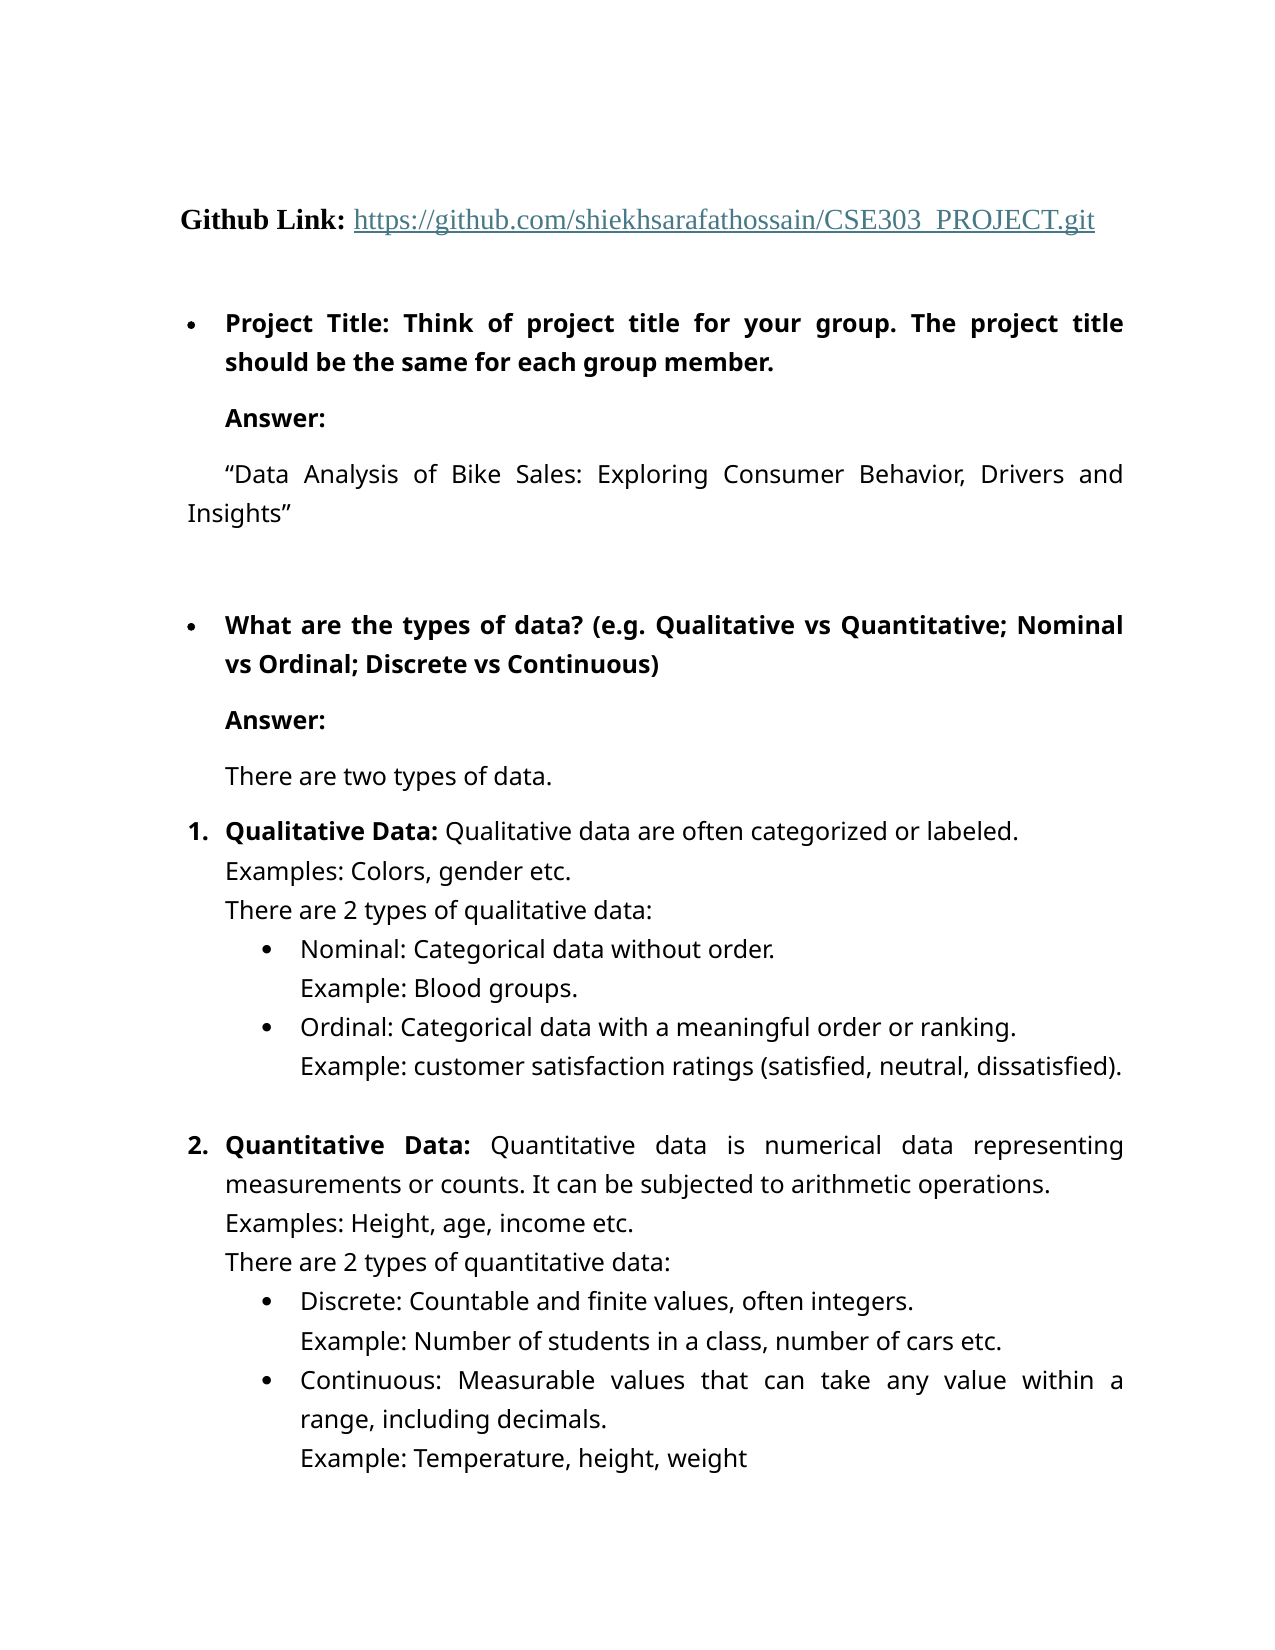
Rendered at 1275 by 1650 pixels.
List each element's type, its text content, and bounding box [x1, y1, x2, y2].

list Example: customer satisfaction ratings (satisfied, neutral, dissatisfied). [300, 1049, 1125, 1083]
list Nominal: Categorical data without order. [262, 931, 1125, 966]
list Qualitative Data: Qualitative data are often categorized or labeled. [187, 814, 1125, 848]
text “Data Analysis of Bike Sales: Exploring Consumer Behavior, Drivers and Insights” [187, 456, 1125, 530]
text Github Link: https://github.com/shiekhsarafathossain/CSE303_PROJECT.git [150, 202, 1125, 235]
list Discrete: Countable and finite values, often integers. [262, 1284, 1125, 1318]
list There are 2 types of quantitative data: [225, 1245, 1125, 1279]
text There are two types of data. [225, 758, 1125, 792]
list Quantitative Data: Quantitative data is numerical data representing measurements or counts. It can be subjected to arithmetic operations. [187, 1127, 1125, 1201]
list Project Title: Think of project title for your group. The project title should be the same for each group member. [187, 306, 1125, 379]
list Ordinal: Categorical data with a meaningful order or ranking. [262, 1010, 1125, 1044]
text Answer: [225, 401, 1125, 435]
text Answer: [225, 702, 1125, 736]
list Continuous: Measurable values that can take any value within a range, including decimals. [262, 1362, 1125, 1436]
list What are the types of data? (e.g. Qualitative vs Quantitative; Nominal vs Ordinal; Discrete vs Continuous) [187, 607, 1125, 681]
list Example: Blood groups. [300, 971, 1125, 1005]
list Example: Temperature, height, weight [300, 1441, 1125, 1475]
list There are 2 types of qualitative data: [225, 892, 1125, 926]
list Examples: Colors, gender etc. [225, 853, 1125, 887]
list Examples: Height, age, income etc. [225, 1206, 1125, 1240]
list Example: Number of students in a class, number of cars etc. [300, 1323, 1125, 1357]
